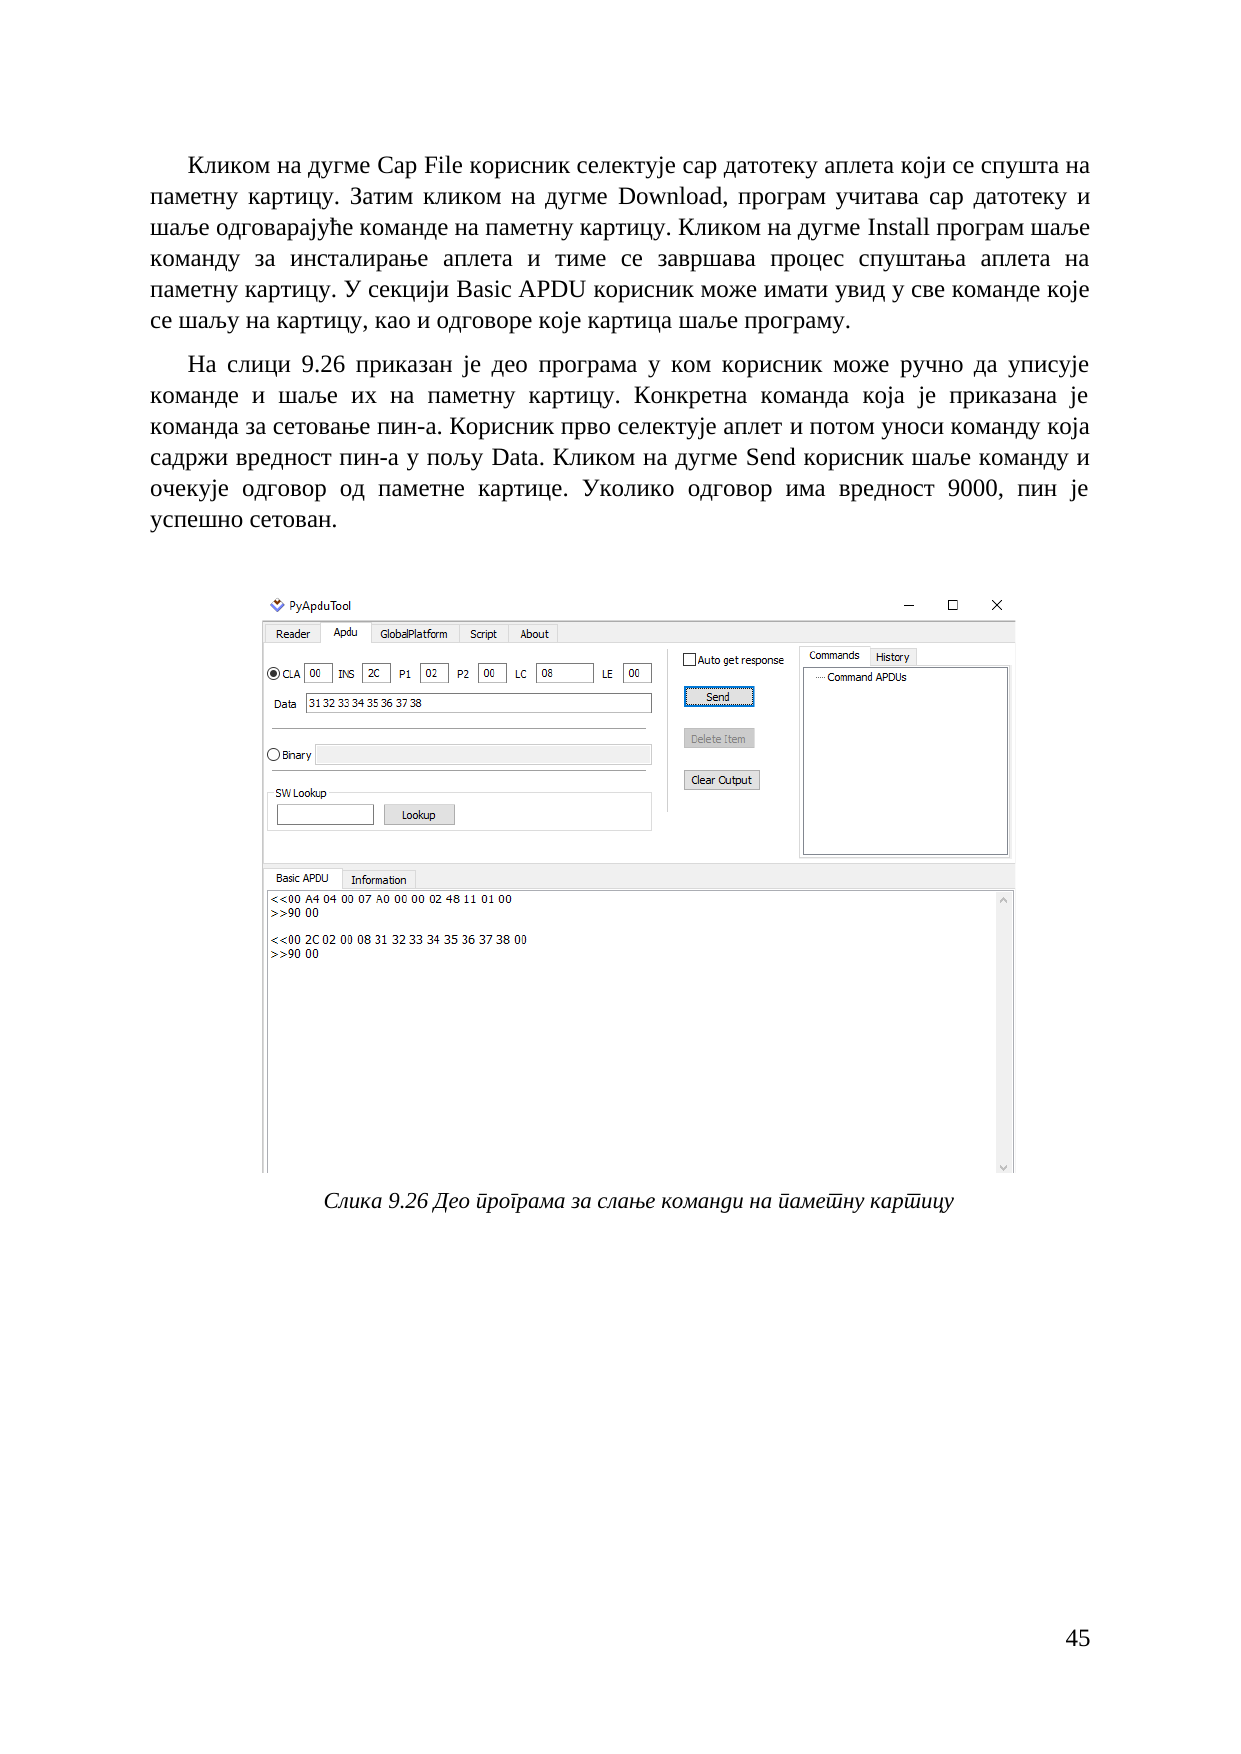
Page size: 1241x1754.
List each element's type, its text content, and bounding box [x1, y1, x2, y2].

text На слици 9.26 приказан је део програма у ком корисник може ручно да уписује команде и шаље их на паметну картицу. Конкретна команда која је приказана је команда за сетовање пин-а. Корисник прво селектује аплет и потом уноси команду која садржи вредност пин-а у пољу Data. Кликом на дугме Send корисник шаље команду и очекује одговор од паметне картице. Уколико одговор има вредност 9000, пин је успешно сетован. [150, 349, 1090, 533]
text Кликом на дугме Cap File корисник селектује cap датотеку аплета који се спушта на паметну картицу. Затим кликом на дугме Download, програм учитава cap датотеку и шаље одговарајуће команде на паметну картицу. Кликом на дугме Install програм шаље команду за инсталирање аплета и тиме се завршава процес спуштања аплета на паметну картицу. У секцији Basic APDU корисник може имати увид у све команде које се шаљу на картицу, као и одговоре које картица шаље програму. [150, 150, 1090, 334]
text Слика 9.26 Део програма за слање команди на паметну картицу [150, 1187, 1090, 1213]
picture [262, 591, 1016, 1173]
